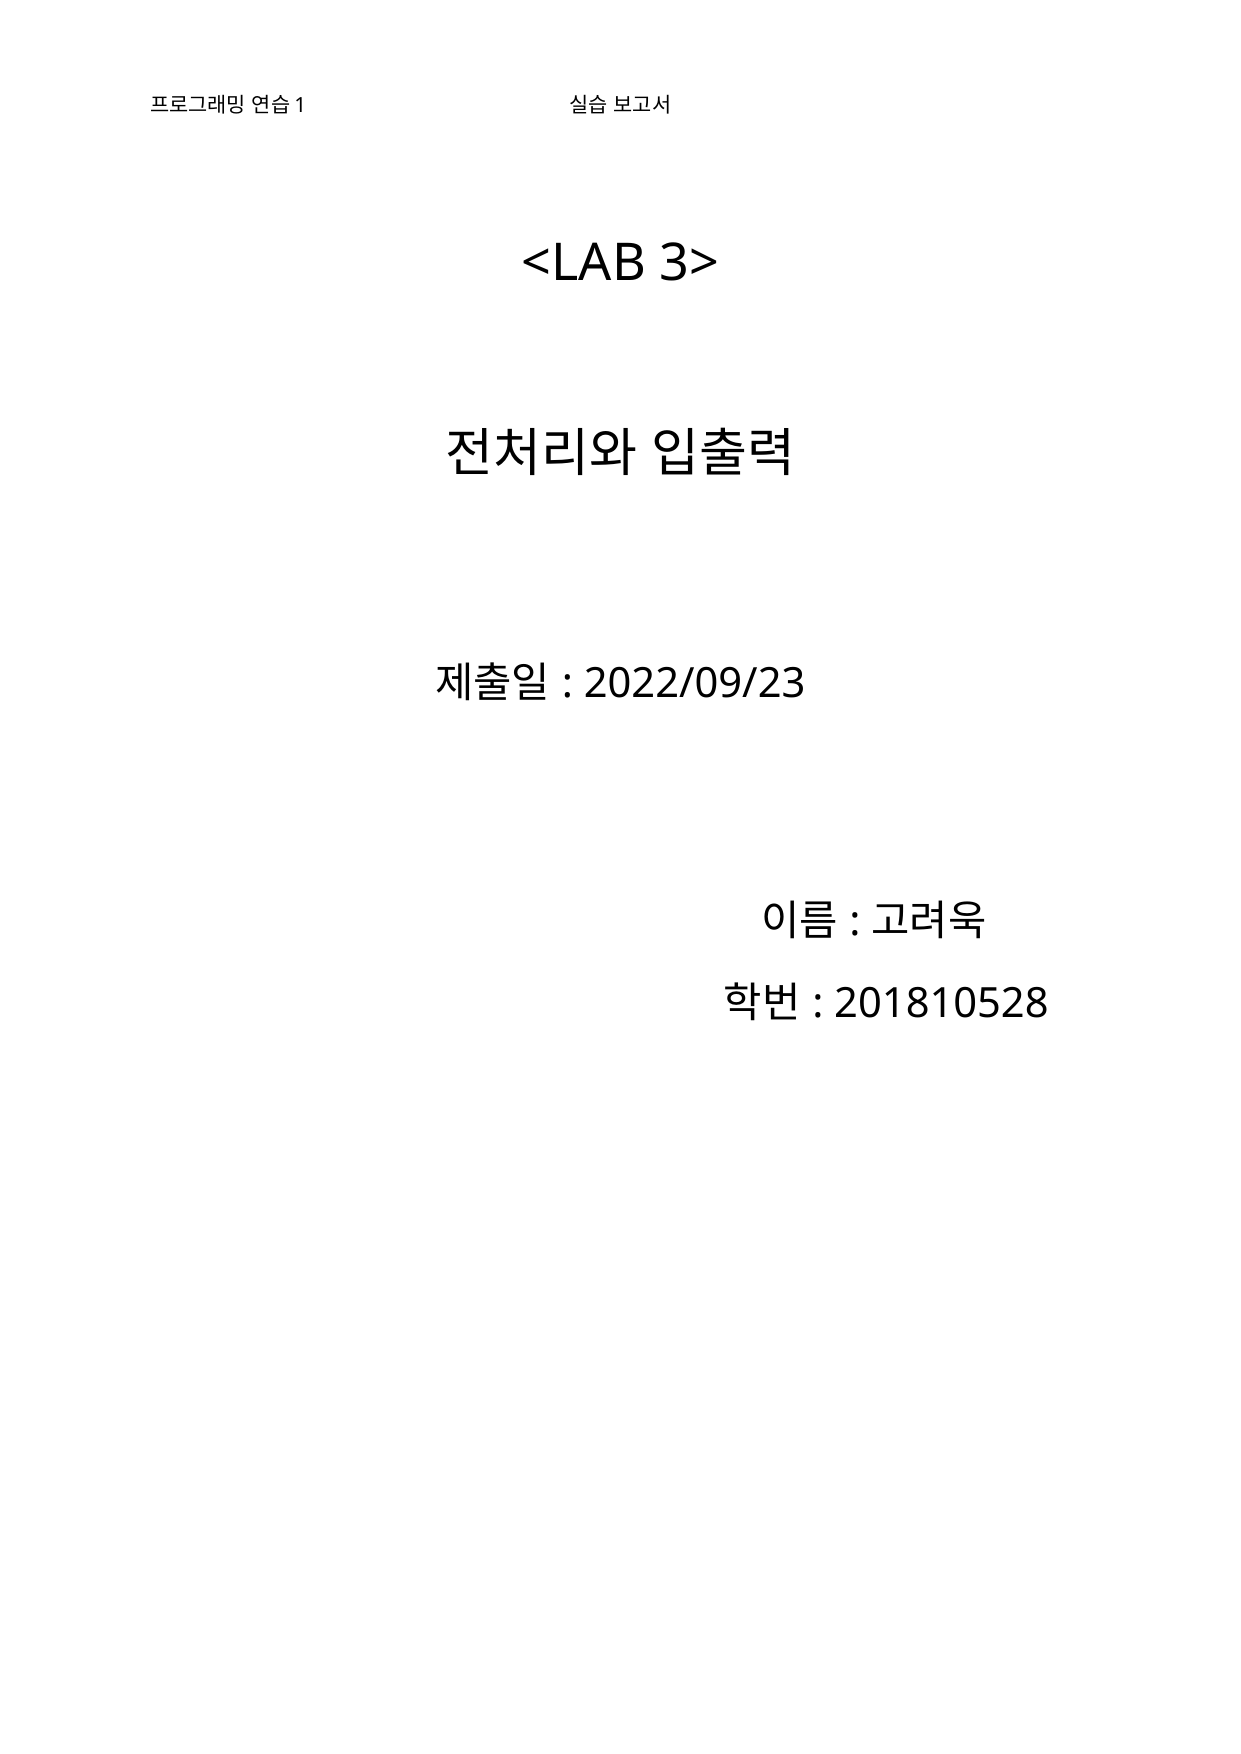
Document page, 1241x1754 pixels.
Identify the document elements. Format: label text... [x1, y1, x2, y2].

text 학번 : 201810528 [150, 969, 1048, 1030]
text 이름 : 고려욱 [150, 887, 986, 948]
text <LAB 3> [150, 224, 1090, 295]
text 전처리와 입출력 [150, 411, 1090, 486]
text 제출일 : 2022/09/23 [150, 649, 1090, 710]
